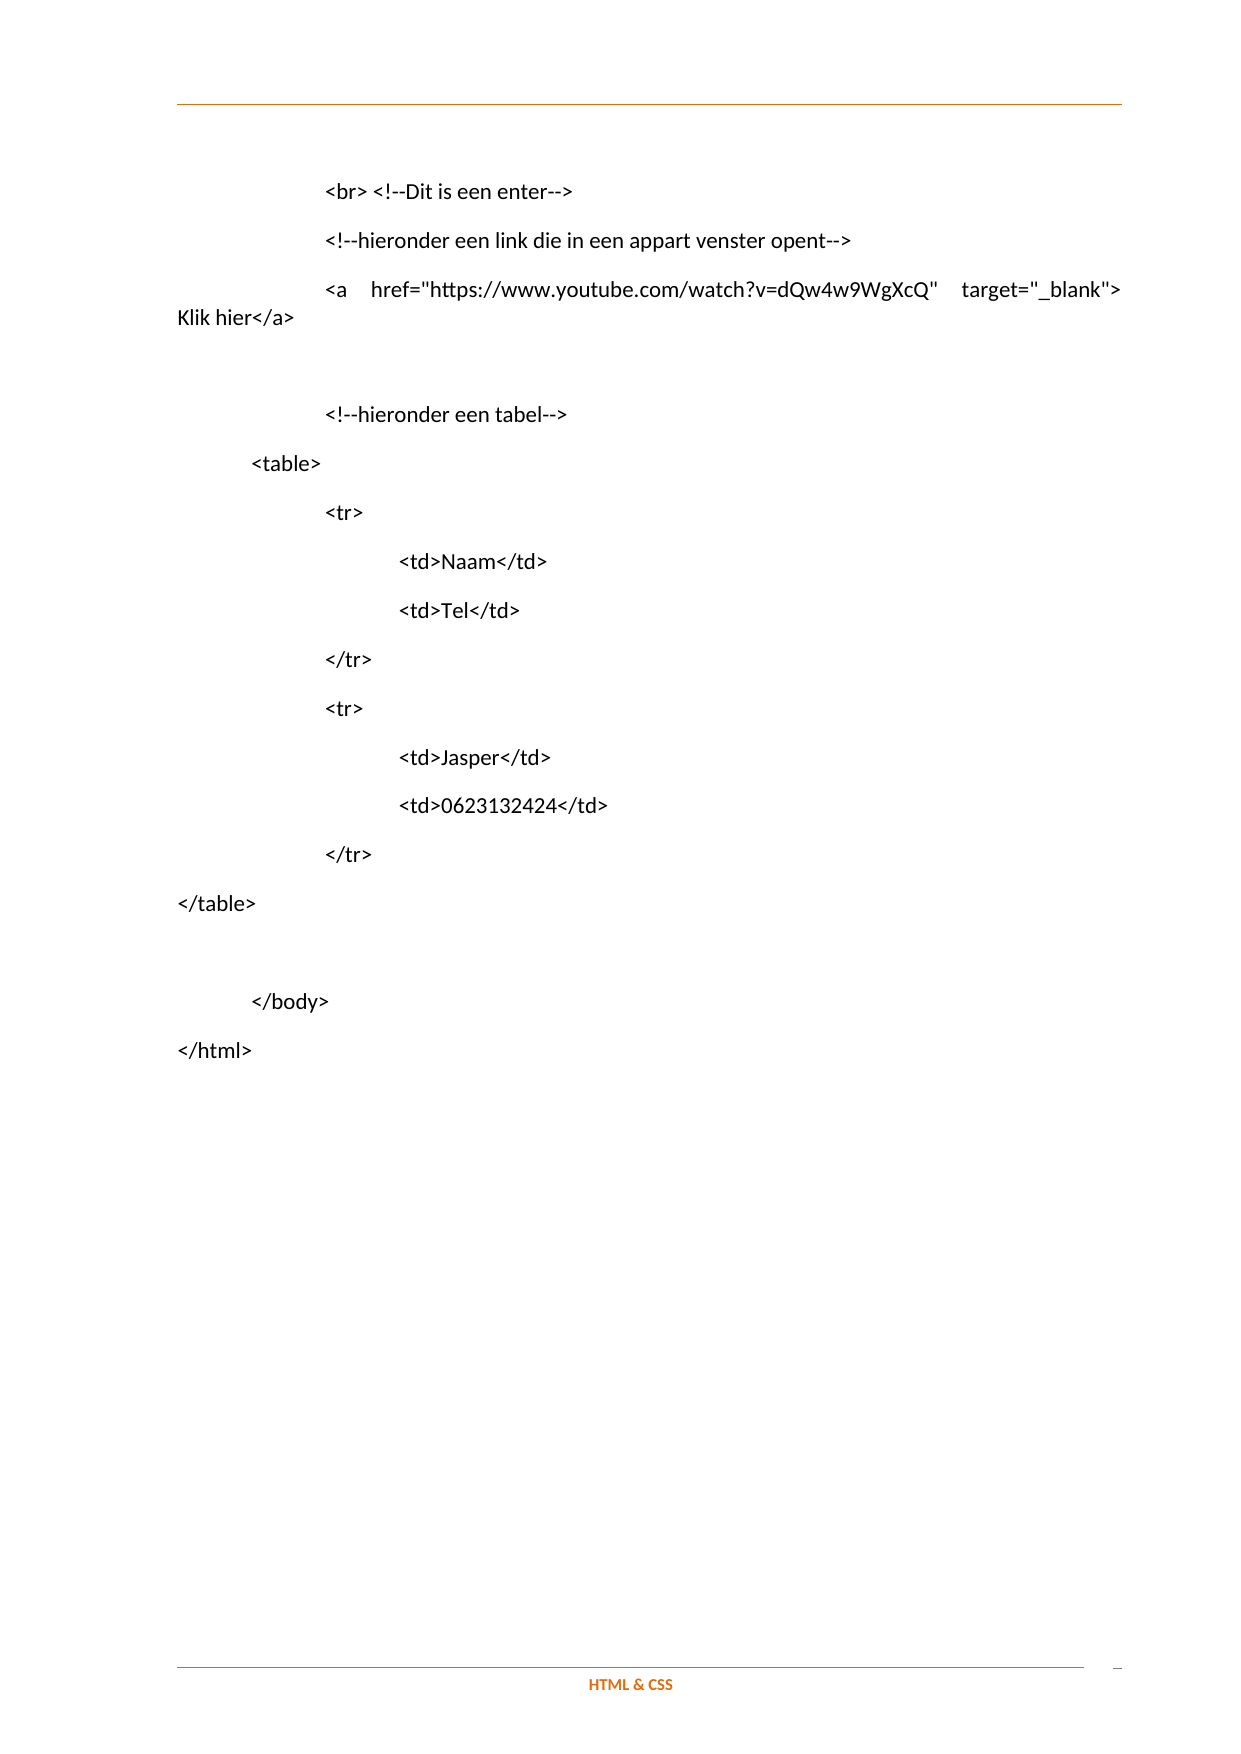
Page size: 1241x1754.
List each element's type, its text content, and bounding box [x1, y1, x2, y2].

text <td>0623132424</td> [177, 791, 1122, 819]
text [177, 177, 1122, 205]
text <td>Jasper</td> [177, 743, 1122, 771]
text </html> [177, 1036, 1122, 1064]
text <tr> [177, 694, 1122, 722]
text <!--hieronder een link die in een appart venster opent--> [177, 226, 1122, 254]
text <a href="https://www.youtube.com/watch?v=dQw4w9WgXcQ" target="_blank"> Klik hier</a> [177, 275, 1122, 331]
text <!--hieronder een tabel--> [177, 401, 1122, 429]
text </tr> [177, 840, 1122, 868]
text <tr> [177, 498, 1122, 526]
text </body> [177, 987, 1122, 1015]
text <table> [177, 449, 1122, 477]
text <td>Naam</td> [177, 547, 1122, 575]
text </table> [177, 889, 1122, 917]
text <td>Tel</td> [177, 596, 1122, 624]
text </tr> [177, 645, 1122, 673]
